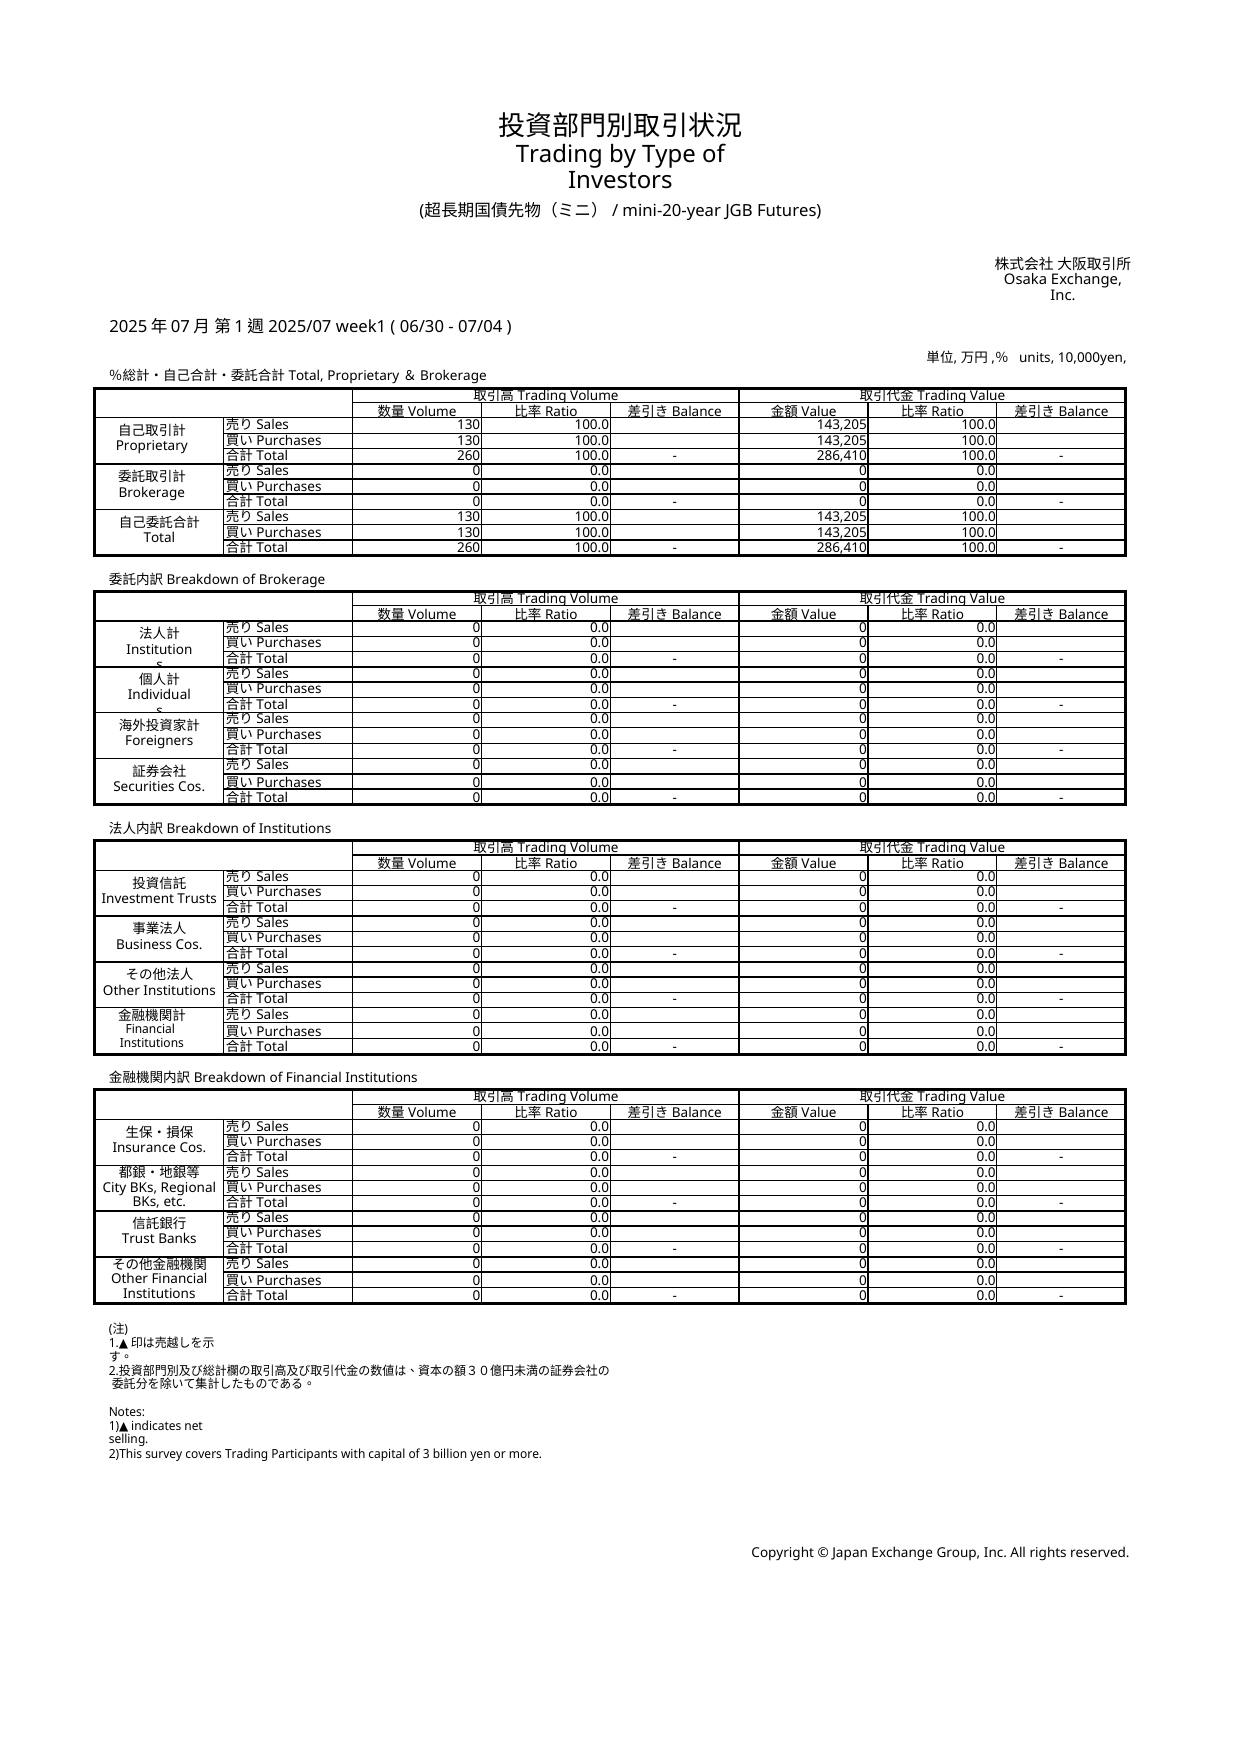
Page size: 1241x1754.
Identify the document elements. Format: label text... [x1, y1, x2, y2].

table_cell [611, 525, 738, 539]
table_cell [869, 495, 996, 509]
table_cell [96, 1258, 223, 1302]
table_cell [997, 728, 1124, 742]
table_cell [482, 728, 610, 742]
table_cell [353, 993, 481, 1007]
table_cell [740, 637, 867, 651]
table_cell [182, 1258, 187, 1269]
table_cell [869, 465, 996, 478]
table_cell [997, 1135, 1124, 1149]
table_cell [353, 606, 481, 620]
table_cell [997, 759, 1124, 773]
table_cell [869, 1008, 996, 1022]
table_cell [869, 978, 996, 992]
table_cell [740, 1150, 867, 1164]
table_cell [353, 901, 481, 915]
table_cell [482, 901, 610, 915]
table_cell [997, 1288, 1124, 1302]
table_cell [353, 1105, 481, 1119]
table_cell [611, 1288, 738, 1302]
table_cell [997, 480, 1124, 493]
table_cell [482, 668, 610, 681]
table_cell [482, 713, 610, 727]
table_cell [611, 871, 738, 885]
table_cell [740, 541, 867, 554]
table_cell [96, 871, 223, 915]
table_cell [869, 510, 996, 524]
text Copyright © Japan Exchange Group, Inc. All rights reserved. [104, 1547, 833, 1560]
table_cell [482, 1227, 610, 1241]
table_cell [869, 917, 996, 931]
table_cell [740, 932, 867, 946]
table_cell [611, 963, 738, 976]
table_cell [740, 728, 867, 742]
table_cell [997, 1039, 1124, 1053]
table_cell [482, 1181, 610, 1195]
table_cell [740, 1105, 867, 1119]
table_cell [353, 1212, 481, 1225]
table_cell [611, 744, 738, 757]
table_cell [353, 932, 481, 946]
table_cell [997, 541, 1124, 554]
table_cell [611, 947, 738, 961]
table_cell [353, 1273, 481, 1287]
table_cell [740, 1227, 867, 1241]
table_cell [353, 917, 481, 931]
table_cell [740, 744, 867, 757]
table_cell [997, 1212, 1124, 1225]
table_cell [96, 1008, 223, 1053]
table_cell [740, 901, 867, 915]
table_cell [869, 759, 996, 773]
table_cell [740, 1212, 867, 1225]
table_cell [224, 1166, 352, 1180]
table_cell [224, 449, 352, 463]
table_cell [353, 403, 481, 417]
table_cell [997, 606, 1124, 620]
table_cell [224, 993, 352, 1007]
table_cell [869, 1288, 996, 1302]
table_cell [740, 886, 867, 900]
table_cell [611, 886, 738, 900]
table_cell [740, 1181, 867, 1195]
text 金融機関内訳 Breakdown of Financial Institutions [109, 1072, 1136, 1085]
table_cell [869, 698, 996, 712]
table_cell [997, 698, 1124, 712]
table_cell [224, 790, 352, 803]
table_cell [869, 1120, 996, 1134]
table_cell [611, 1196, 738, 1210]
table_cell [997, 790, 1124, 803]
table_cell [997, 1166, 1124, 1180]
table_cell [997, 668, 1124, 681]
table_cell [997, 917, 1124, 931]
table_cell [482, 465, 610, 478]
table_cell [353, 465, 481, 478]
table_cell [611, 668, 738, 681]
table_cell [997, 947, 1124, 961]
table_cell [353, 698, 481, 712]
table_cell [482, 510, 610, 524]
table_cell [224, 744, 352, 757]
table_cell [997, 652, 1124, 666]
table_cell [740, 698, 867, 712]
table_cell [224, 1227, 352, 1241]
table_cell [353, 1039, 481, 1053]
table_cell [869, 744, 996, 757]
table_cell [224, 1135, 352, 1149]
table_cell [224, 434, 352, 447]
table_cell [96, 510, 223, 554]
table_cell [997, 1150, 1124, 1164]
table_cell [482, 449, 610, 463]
text 株式会社 大阪取引所 Osaka Exchange, Inc. [989, 257, 1136, 303]
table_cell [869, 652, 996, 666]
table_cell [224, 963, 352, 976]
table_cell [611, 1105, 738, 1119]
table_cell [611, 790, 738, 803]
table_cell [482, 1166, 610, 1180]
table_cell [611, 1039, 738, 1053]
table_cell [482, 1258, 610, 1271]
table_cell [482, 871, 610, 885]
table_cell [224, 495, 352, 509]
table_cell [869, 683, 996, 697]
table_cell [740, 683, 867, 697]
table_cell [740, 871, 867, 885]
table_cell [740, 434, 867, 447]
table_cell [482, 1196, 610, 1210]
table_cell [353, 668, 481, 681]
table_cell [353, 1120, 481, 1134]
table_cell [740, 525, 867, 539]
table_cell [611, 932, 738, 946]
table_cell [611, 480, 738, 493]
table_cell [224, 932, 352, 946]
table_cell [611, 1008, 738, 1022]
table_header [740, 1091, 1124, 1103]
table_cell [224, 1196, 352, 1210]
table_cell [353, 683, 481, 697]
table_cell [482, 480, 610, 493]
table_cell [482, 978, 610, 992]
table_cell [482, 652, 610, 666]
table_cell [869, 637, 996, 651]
text 2.投資部門別及び総計欄の取引高及び取引代金の数値は、資本の額３０億円未満の証券会社の 委託分を除いて集計したものである。 [108, 1364, 611, 1392]
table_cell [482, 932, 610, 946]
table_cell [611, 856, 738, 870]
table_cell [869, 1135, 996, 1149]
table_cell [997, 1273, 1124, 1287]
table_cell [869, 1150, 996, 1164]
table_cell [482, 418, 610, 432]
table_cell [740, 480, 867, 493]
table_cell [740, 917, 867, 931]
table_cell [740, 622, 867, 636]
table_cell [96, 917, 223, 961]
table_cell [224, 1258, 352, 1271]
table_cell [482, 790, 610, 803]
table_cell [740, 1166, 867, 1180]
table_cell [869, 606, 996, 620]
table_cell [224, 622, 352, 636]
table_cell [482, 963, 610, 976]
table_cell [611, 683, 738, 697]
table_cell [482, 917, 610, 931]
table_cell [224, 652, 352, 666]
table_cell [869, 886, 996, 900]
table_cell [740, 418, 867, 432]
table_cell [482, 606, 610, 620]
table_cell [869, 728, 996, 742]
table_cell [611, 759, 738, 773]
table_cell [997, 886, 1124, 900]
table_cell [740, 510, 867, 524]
text 単位, 万円 ,％ units, 10,000yen, ％総計・自己合計・委託合計 Total, Proprietary ＆ Brokerage [109, 349, 1136, 384]
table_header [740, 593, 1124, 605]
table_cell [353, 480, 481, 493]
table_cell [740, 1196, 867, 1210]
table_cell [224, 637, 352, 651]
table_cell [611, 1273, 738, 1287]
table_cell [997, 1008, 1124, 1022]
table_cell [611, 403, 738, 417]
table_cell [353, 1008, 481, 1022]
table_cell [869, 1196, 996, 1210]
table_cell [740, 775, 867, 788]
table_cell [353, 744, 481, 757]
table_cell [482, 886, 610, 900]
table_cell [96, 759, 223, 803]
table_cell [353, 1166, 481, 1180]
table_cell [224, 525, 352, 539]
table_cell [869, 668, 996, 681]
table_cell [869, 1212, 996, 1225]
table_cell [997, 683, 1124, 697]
text Notes: 1)▲indicates net selling. [108, 1405, 236, 1447]
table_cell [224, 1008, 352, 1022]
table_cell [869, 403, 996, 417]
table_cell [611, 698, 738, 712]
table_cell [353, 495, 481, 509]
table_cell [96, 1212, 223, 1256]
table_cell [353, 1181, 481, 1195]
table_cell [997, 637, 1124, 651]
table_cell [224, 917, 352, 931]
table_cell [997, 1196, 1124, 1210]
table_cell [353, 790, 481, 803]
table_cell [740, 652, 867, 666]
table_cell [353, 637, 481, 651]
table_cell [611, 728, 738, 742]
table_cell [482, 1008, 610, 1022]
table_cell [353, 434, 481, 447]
text 投資部門別取引状況 Trading by Type of Investors [464, 114, 776, 194]
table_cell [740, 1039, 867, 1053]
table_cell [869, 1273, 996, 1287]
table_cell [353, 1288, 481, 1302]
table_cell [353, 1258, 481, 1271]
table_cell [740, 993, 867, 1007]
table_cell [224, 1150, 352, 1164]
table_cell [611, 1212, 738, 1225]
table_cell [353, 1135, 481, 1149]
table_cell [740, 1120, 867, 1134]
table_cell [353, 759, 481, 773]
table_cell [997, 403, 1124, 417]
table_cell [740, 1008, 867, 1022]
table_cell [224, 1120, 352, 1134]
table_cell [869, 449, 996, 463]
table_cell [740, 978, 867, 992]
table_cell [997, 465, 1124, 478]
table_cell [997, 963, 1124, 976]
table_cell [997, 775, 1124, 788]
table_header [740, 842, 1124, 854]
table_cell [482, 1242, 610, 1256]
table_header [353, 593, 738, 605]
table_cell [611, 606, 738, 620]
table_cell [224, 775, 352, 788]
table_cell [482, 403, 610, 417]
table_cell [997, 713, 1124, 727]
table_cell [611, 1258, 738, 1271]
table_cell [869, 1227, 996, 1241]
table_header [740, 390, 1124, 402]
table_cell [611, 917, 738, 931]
text 委託内訳 Breakdown of Brokerage [109, 573, 1136, 587]
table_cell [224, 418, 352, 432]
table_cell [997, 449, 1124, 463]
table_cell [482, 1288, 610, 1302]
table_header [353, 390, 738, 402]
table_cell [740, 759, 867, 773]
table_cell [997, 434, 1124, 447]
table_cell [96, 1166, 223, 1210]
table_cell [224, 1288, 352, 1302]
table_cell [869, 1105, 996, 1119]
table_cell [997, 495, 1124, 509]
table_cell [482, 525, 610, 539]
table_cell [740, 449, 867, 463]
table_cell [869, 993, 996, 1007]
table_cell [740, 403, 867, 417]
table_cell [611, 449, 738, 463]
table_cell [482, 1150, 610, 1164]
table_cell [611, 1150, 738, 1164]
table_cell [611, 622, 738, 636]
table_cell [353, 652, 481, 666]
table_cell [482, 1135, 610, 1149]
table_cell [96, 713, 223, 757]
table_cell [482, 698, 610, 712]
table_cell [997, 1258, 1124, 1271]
text (注) 1.▲印は売越しを示す。 [108, 1323, 236, 1364]
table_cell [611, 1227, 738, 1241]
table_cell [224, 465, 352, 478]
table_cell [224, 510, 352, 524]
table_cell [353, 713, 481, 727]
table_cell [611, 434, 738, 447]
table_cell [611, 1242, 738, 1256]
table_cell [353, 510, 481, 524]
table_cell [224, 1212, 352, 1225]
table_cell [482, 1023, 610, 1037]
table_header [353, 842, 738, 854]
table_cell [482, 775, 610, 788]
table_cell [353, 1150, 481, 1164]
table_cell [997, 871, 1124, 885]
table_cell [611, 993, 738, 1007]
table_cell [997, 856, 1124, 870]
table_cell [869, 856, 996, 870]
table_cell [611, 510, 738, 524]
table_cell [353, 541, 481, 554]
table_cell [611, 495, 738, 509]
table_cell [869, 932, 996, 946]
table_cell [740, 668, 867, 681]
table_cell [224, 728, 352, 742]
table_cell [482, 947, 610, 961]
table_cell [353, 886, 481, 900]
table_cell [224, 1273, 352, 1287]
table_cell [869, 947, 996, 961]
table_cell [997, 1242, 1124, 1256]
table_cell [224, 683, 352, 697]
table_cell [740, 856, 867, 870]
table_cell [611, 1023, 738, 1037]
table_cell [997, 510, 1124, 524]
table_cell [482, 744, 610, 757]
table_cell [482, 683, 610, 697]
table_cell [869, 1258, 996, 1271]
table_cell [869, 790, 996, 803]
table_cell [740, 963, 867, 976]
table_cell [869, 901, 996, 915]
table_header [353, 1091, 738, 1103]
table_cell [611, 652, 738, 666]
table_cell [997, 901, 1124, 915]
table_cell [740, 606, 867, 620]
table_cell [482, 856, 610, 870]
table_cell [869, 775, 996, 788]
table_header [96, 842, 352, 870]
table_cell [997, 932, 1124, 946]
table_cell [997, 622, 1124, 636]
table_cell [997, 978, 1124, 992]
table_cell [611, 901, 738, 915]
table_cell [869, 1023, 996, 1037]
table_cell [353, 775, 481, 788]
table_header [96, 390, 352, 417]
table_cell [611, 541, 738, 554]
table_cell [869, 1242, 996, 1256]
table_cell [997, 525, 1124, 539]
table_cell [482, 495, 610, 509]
text (超長期国債先物（ミニ） / mini-20-year JGB Futures) [104, 203, 1136, 220]
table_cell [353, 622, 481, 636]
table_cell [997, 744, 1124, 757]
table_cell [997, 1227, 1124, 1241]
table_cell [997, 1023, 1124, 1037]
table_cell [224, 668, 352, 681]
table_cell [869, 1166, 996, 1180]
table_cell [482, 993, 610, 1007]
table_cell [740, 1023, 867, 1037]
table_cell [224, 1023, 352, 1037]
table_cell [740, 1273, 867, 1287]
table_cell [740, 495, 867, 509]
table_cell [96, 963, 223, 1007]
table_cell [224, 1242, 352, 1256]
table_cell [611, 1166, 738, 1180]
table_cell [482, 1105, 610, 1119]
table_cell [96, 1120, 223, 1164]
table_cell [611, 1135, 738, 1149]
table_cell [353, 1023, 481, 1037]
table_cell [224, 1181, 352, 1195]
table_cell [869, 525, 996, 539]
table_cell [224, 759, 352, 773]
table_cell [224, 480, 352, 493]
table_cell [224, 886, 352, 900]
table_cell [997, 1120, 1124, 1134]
text 法人内訳 Breakdown of Institutions [109, 823, 1136, 836]
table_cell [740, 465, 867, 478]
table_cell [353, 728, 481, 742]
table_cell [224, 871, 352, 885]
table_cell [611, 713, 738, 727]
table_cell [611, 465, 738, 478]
text 2025年07月 第1週 2025/07 week1 ( 06/30 - 07/04 ) [109, 319, 1136, 336]
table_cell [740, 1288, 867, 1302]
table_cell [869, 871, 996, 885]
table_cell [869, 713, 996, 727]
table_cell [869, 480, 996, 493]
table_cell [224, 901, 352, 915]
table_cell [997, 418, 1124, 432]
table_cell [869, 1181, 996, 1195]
text Copyright © Japan Exchange Group, Inc. All rights reserved. [833, 1547, 1129, 1560]
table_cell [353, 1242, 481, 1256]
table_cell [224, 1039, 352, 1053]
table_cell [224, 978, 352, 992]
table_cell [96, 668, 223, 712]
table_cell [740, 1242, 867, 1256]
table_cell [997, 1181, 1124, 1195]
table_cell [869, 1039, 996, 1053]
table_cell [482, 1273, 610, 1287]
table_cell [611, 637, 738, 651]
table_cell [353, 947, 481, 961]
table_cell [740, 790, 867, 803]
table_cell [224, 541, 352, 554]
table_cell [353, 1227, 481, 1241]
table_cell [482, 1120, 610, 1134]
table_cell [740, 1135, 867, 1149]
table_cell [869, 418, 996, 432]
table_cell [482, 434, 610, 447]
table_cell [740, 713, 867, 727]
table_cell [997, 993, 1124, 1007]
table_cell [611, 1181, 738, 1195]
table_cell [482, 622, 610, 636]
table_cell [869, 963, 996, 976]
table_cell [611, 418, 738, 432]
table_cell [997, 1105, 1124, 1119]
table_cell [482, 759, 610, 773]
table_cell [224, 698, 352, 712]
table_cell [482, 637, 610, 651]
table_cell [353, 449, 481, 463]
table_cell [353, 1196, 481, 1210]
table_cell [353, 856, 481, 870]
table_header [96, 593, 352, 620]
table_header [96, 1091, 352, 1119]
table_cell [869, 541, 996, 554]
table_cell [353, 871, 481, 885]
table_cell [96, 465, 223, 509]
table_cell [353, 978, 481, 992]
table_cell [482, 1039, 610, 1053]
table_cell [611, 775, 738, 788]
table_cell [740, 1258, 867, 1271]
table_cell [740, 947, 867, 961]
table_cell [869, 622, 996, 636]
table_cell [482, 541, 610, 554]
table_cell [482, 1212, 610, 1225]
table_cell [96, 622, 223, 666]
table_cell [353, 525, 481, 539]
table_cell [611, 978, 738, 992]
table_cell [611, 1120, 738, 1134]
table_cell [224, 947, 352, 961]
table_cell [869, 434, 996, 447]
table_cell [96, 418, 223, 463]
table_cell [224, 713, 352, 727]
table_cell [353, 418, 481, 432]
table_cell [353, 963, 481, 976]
